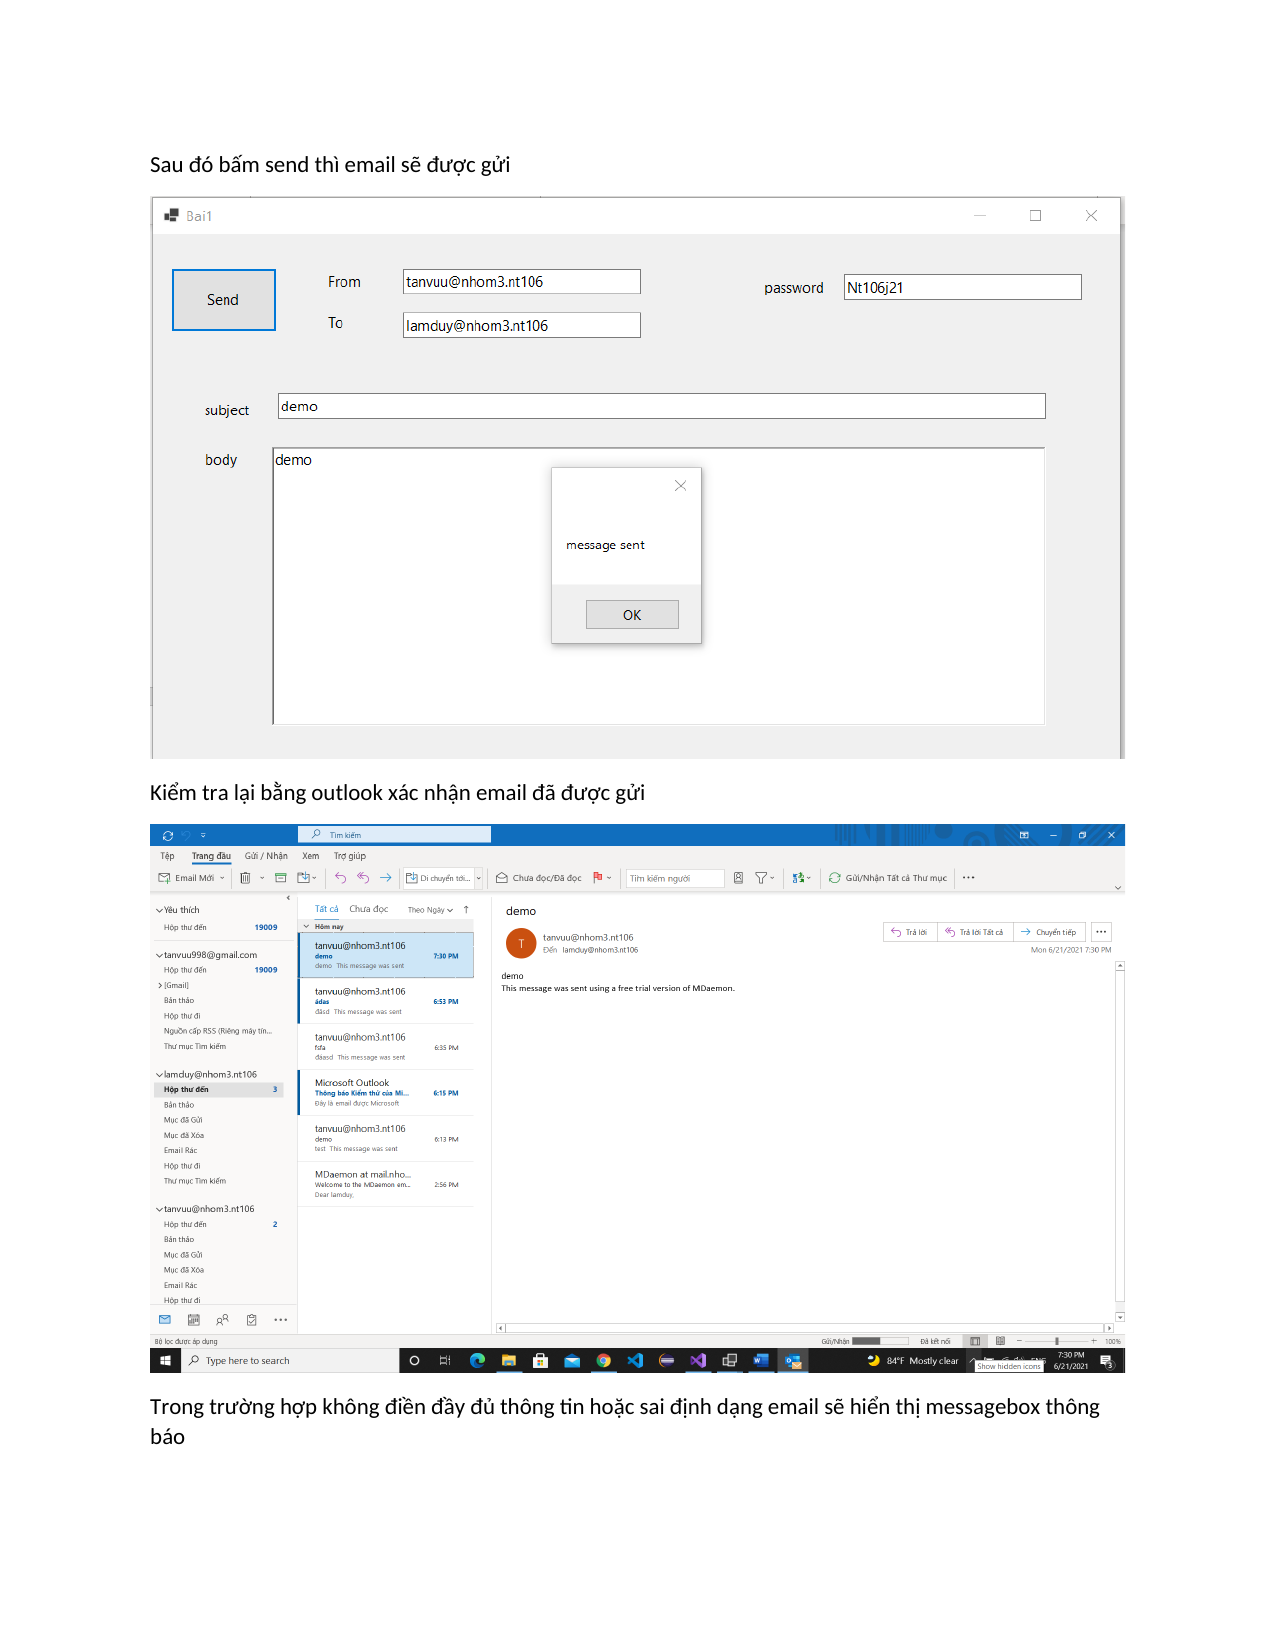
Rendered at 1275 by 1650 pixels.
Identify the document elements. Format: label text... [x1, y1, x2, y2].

text Kiểm tra lại bằng outlook xác nhận email đã được gửi [150, 778, 1125, 806]
picture [150, 824, 1125, 1373]
text Sau đó bấm send thì email sẽ được gửi [150, 150, 1125, 178]
picture [150, 196, 1125, 759]
text Trong trường hợp không điền đầy đủ thông tin hoặc sai định dạng email sẽ hiển thị messagebox thông báo [150, 1392, 1125, 1450]
